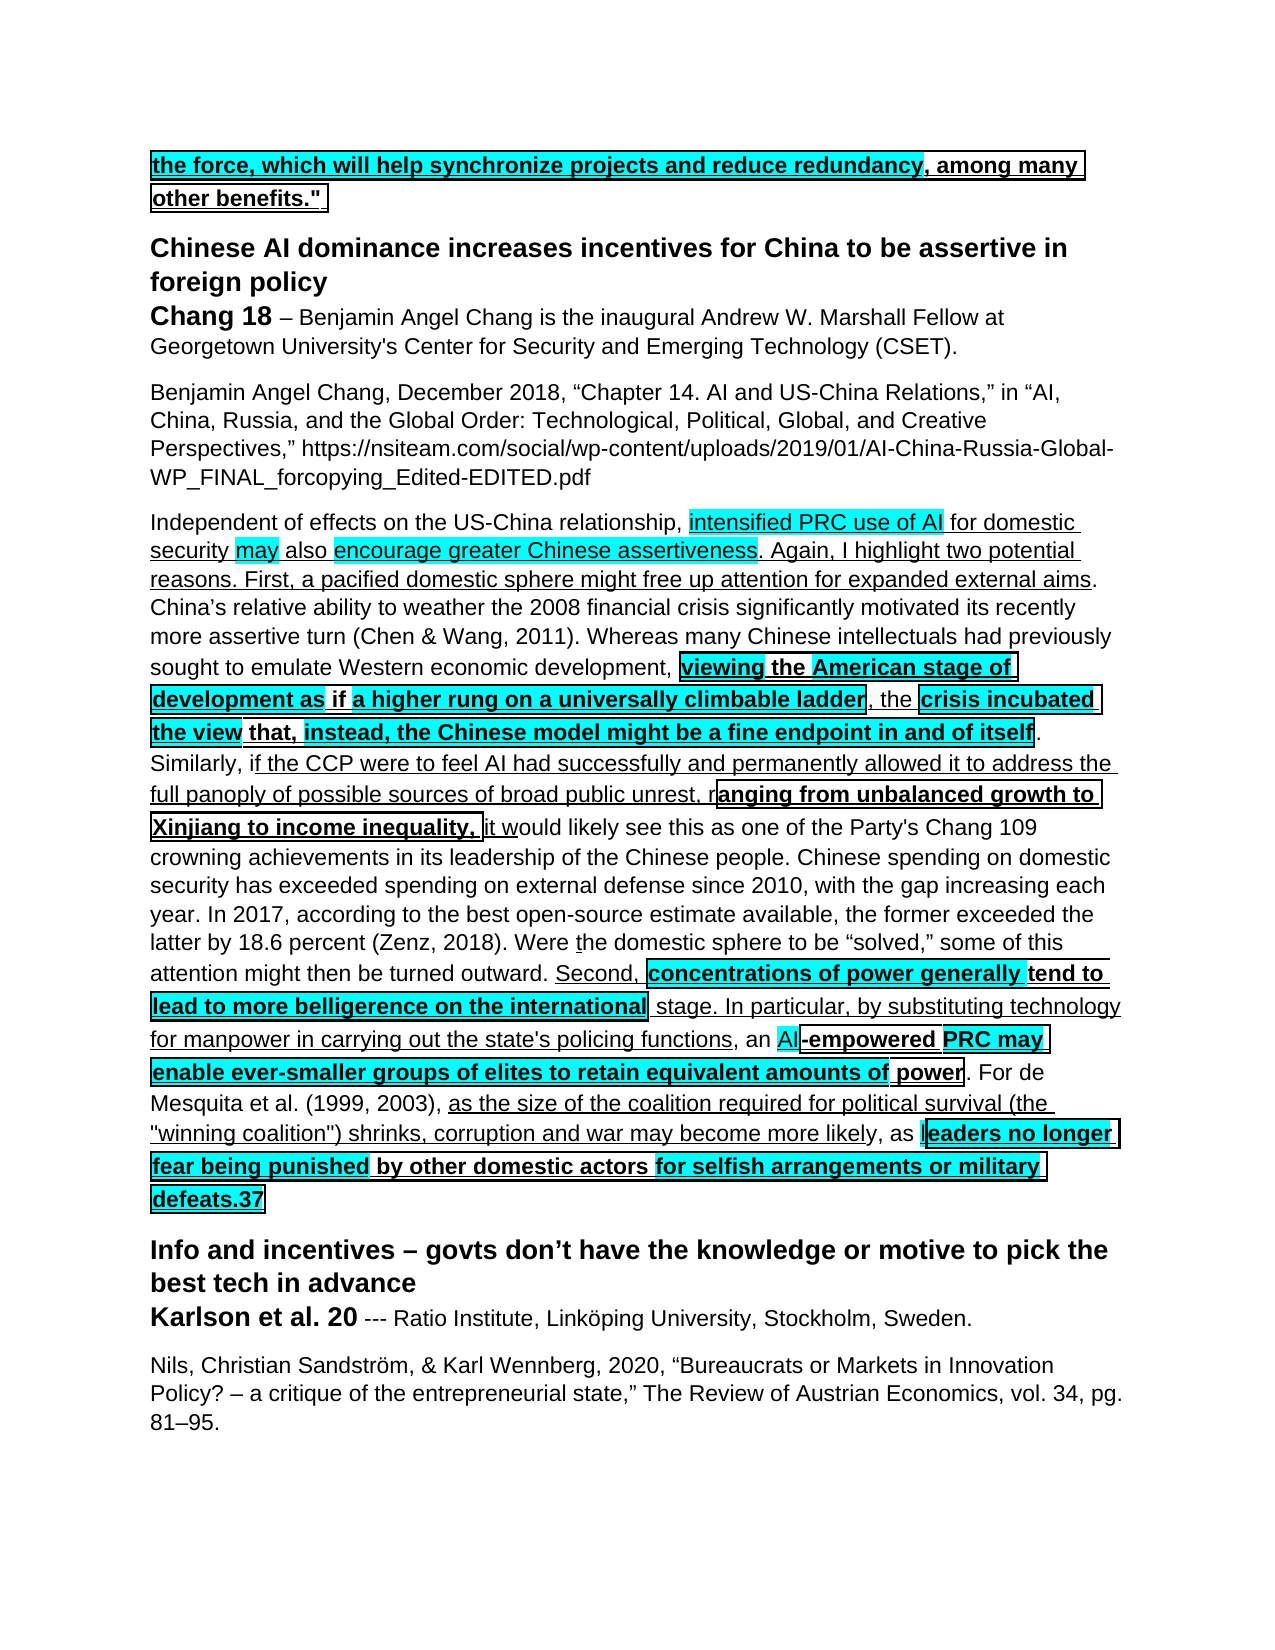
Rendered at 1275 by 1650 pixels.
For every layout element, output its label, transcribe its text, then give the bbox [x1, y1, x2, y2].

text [150, 150, 1125, 213]
text Karlson et al. 20 --- Ratio Institute, Linköping University, Stockholm, Sweden. [150, 1301, 1125, 1332]
text Benjamin Angel Chang, December 2018, “Chapter 14. AI and US-China Relations,” in “AI, China, Russia, and the Global Order: Technological, Political, Global, and Creative Perspectives,” https://nsiteam.com/social/wp-content/uploads/2019/01/AI-China-Russia-Global-WP_FINAL_forcopying_Edited-EDITED.pdf [150, 378, 1125, 490]
subtitle Chinese AI dominance increases incentives for China to be assertive in foreign policy [150, 232, 1125, 297]
text Independent of effects on the US-China relationship, intensified PRC use of AI for domestic security may also encourage greater Chinese assertiveness. Again, I highlight two potential reasons. First, a pacified domestic sphere might free up attention for expanded external aims. China’s relative ability to weather the 2008 financial crisis significantly motivated its recently more assertive turn (Chen & Wang, 2011). Whereas many Chinese intellectuals had previously sought to emulate Western economic development, viewing the American stage of development as if a higher rung on a universally climbable ladder, the crisis incubated the view that, instead, the Chinese model might be a fine endpoint in and of itself. Similarly, if the CCP were to feel AI had successfully and permanently allowed it to address the full panoply of possible sources of broad public unrest, ranging from unbalanced growth to Xinjiang to income inequality, it would likely see this as one of the Party's Chang 109 crowning achievements in its leadership of the Chinese people. Chinese spending on domestic security has exceeded spending on external defense since 2010, with the gap increasing each year. In 2017, according to the best open-source estimate available, the former exceeded the latter by 18.6 percent (Zenz, 2018). Were the domestic sphere to be “solved,” some of this attention might then be turned outward. Second, concentrations of power generally tend to lead to more belligerence on the international stage. In particular, by substituting technology for manpower in carrying out the state's policing functions, an AI-empowered PRC may enable ever-smaller groups of elites to retain equivalent amounts of power. For de Mesquita et al. (1999, 2003), as the size of the coalition required for political survival (the "winning coalition") shrinks, corruption and war may become more likely, as leaders no longer fear being punished by other domestic actors for selfish arrangements or military defeats.37 [150, 509, 1125, 1214]
subtitle Info and incentives – govts don’t have the knowledge or motive to pick the best tech in advance [150, 1234, 1125, 1299]
text Chang 18 – Benjamin Angel Chang is the inaugural Andrew W. Marshall Fellow at Georgetown University's Center for Security and Emerging Technology (CSET). [150, 300, 1125, 360]
text Nils, Christian Sandström, & Karl Wennberg, 2020, “Bureaucrats or Markets in Innovation Policy? – a critique of the entrepreneurial state,” The Review of Austrian Economics, vol. 34, pg. 81–95. [150, 1352, 1125, 1435]
